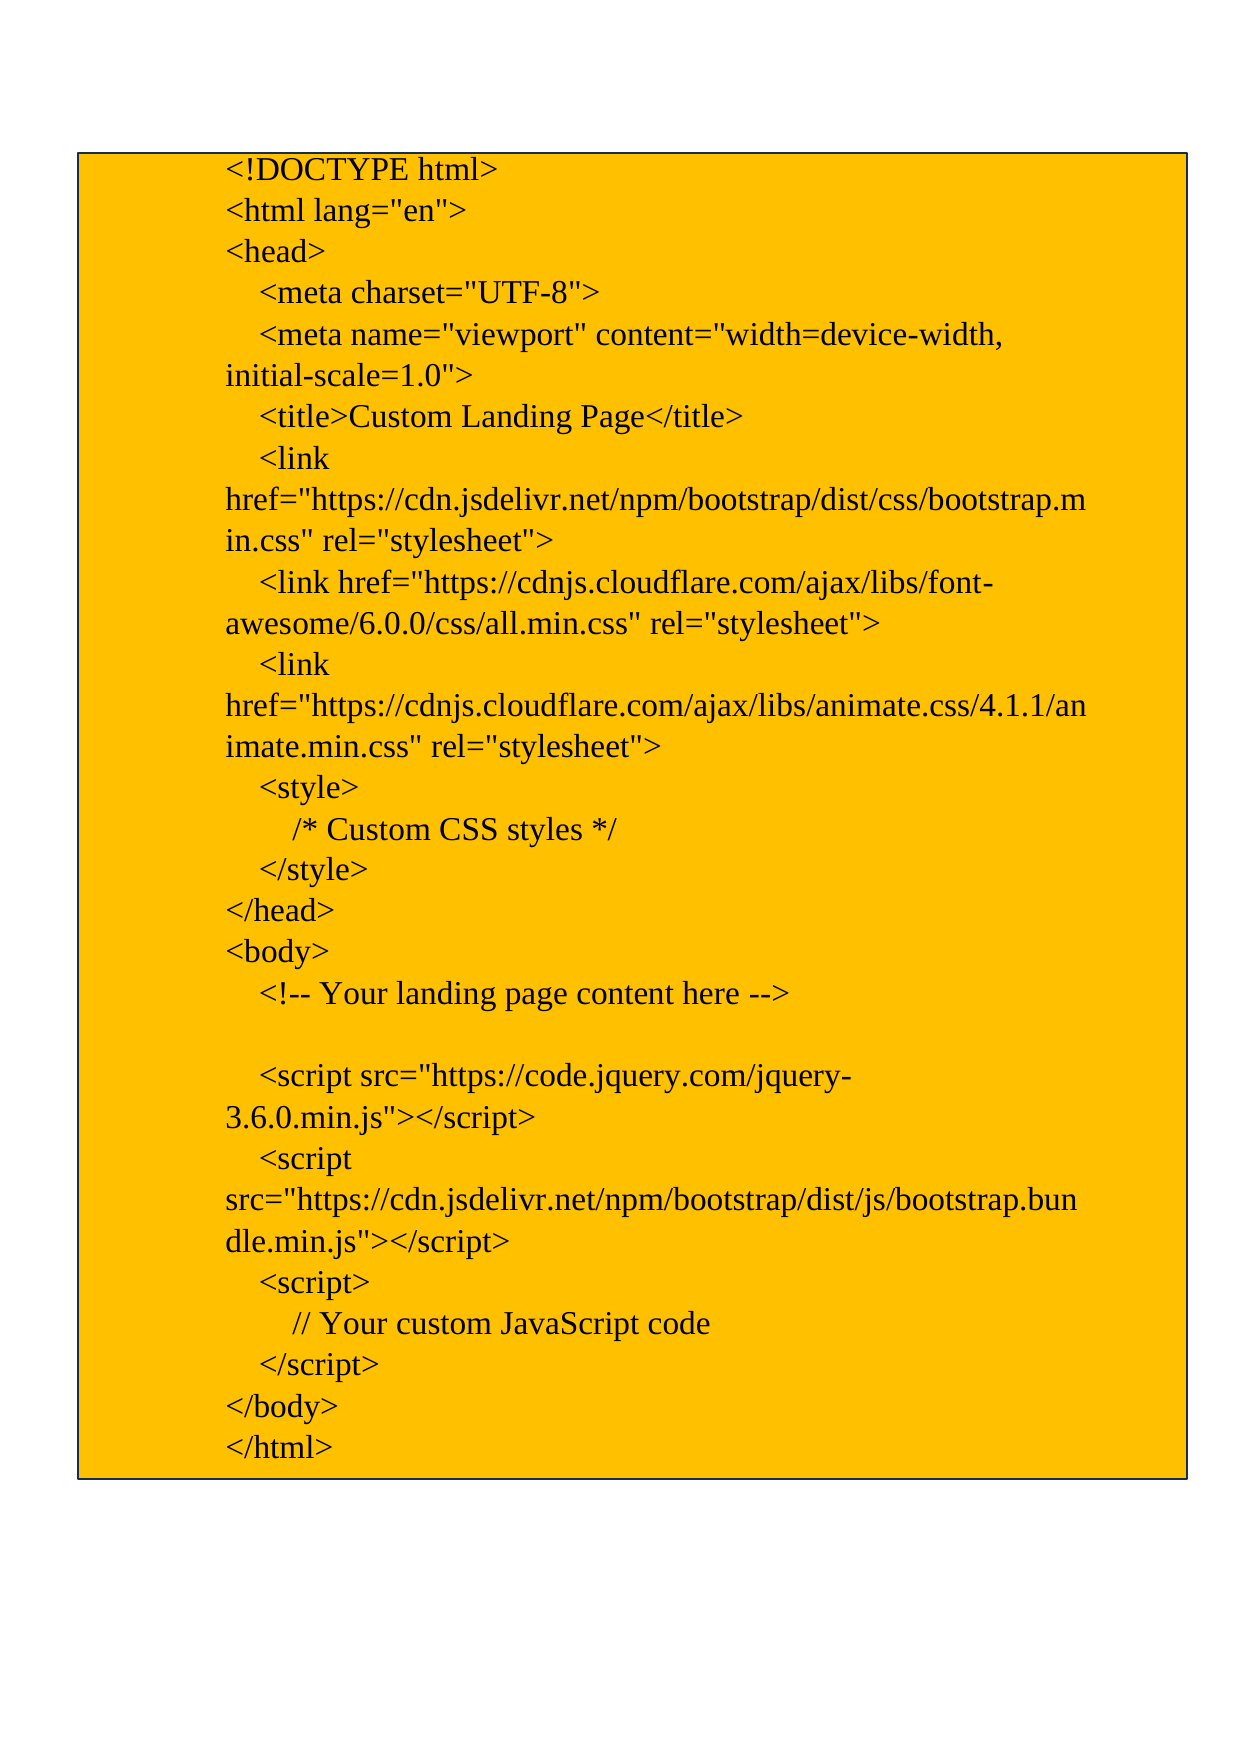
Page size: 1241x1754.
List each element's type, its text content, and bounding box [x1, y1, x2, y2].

text <!DOCTYPE html> <html lang="en"> <head> [225, 149, 505, 269]
text </body> </html> [225, 1386, 347, 1466]
text /* Custom CSS styles */ </style> [258, 809, 624, 888]
text <meta charset="UTF-8"> [258, 272, 1154, 311]
text <meta name="viewport" content="width=device-width, initial-scale=1.0"> [225, 314, 1012, 393]
text <link href="https://cdnjs.cloudflare.com/ajax/libs/animate.css/4.1.1/an imate.min.css" rel="stylesheet"> [225, 645, 1094, 765]
text </head> <body> [225, 890, 344, 970]
text <script src="https://code.jquery.com/jquery-3.6.0.min.js"></script> [225, 1056, 857, 1135]
text <title>Custom Landing Page</title> <link [258, 397, 751, 476]
text <link href="https://cdnjs.cloudflare.com/ajax/libs/font-awesome/6.0.0/css/all.min.css" rel="stylesheet"> [225, 562, 1001, 642]
text <!-- Your landing page content here --> [258, 973, 1154, 1011]
text <script> [258, 1262, 1154, 1301]
text <style> [258, 767, 1154, 806]
text <script src="https://cdn.jsdelivr.net/npm/bootstrap/dist/js/bootstrap.bun dle.min.js"></script> [225, 1138, 1083, 1259]
text // Your custom JavaScript code </script> [258, 1303, 714, 1383]
text href="https://cdn.jsdelivr.net/npm/bootstrap/dist/css/bootstrap.m in.css" rel="stylesheet"> [225, 479, 1092, 559]
